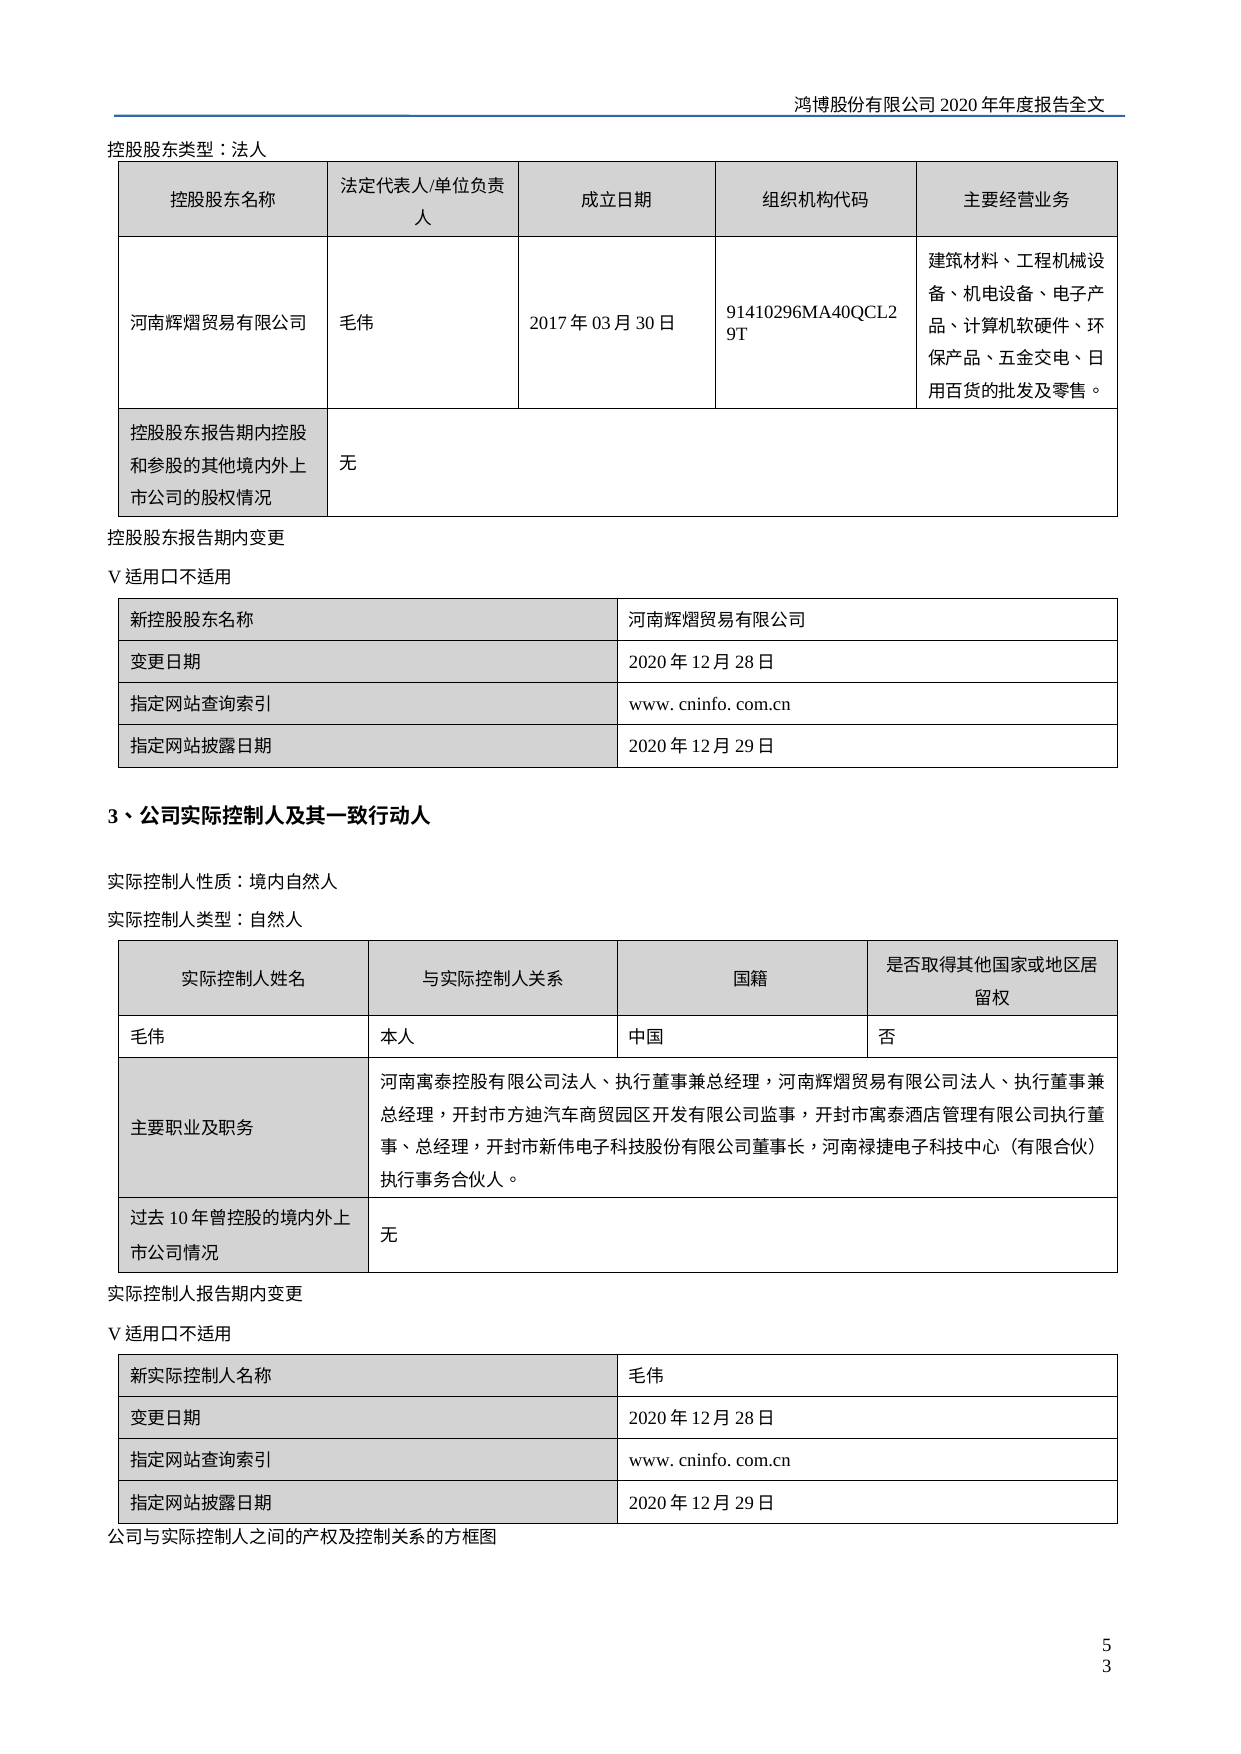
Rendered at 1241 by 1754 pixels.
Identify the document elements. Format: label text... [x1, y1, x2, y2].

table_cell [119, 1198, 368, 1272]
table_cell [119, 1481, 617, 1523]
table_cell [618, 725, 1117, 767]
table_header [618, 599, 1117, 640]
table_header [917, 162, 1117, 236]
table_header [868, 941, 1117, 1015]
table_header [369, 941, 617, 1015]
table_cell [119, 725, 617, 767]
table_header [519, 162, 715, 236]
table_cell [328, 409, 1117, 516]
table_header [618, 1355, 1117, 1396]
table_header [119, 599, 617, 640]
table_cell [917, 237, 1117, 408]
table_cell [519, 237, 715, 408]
text 实际控制人报告期内变更 [108, 1282, 1128, 1306]
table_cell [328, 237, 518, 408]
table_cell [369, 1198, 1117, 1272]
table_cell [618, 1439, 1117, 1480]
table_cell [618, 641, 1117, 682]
text V适用口不适用 [108, 1320, 1128, 1346]
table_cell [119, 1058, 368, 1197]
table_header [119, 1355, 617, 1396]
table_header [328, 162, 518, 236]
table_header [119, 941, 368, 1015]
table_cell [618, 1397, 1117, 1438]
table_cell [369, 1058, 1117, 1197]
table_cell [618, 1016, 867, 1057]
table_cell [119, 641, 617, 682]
text 控股股东类型：法人 [108, 137, 1128, 161]
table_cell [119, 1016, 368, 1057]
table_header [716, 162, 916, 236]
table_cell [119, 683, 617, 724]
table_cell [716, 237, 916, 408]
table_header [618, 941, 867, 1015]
text 3、公司实际控制人及其一致行动人 [108, 801, 1128, 829]
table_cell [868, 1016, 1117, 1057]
text 控股股东报告期内变更 [108, 525, 1128, 549]
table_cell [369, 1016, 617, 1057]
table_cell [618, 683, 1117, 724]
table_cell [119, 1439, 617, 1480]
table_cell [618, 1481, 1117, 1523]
text 实际控制人类型：自然人 [108, 908, 1128, 932]
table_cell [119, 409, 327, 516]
text V适用口不适用 [108, 564, 1128, 589]
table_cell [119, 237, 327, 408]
text 公司与实际控制人之间的产权及控制关系的方框图 [108, 1524, 1128, 1548]
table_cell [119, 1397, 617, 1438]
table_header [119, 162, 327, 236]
text 实际控制人性质：境内自然人 [108, 869, 1128, 893]
